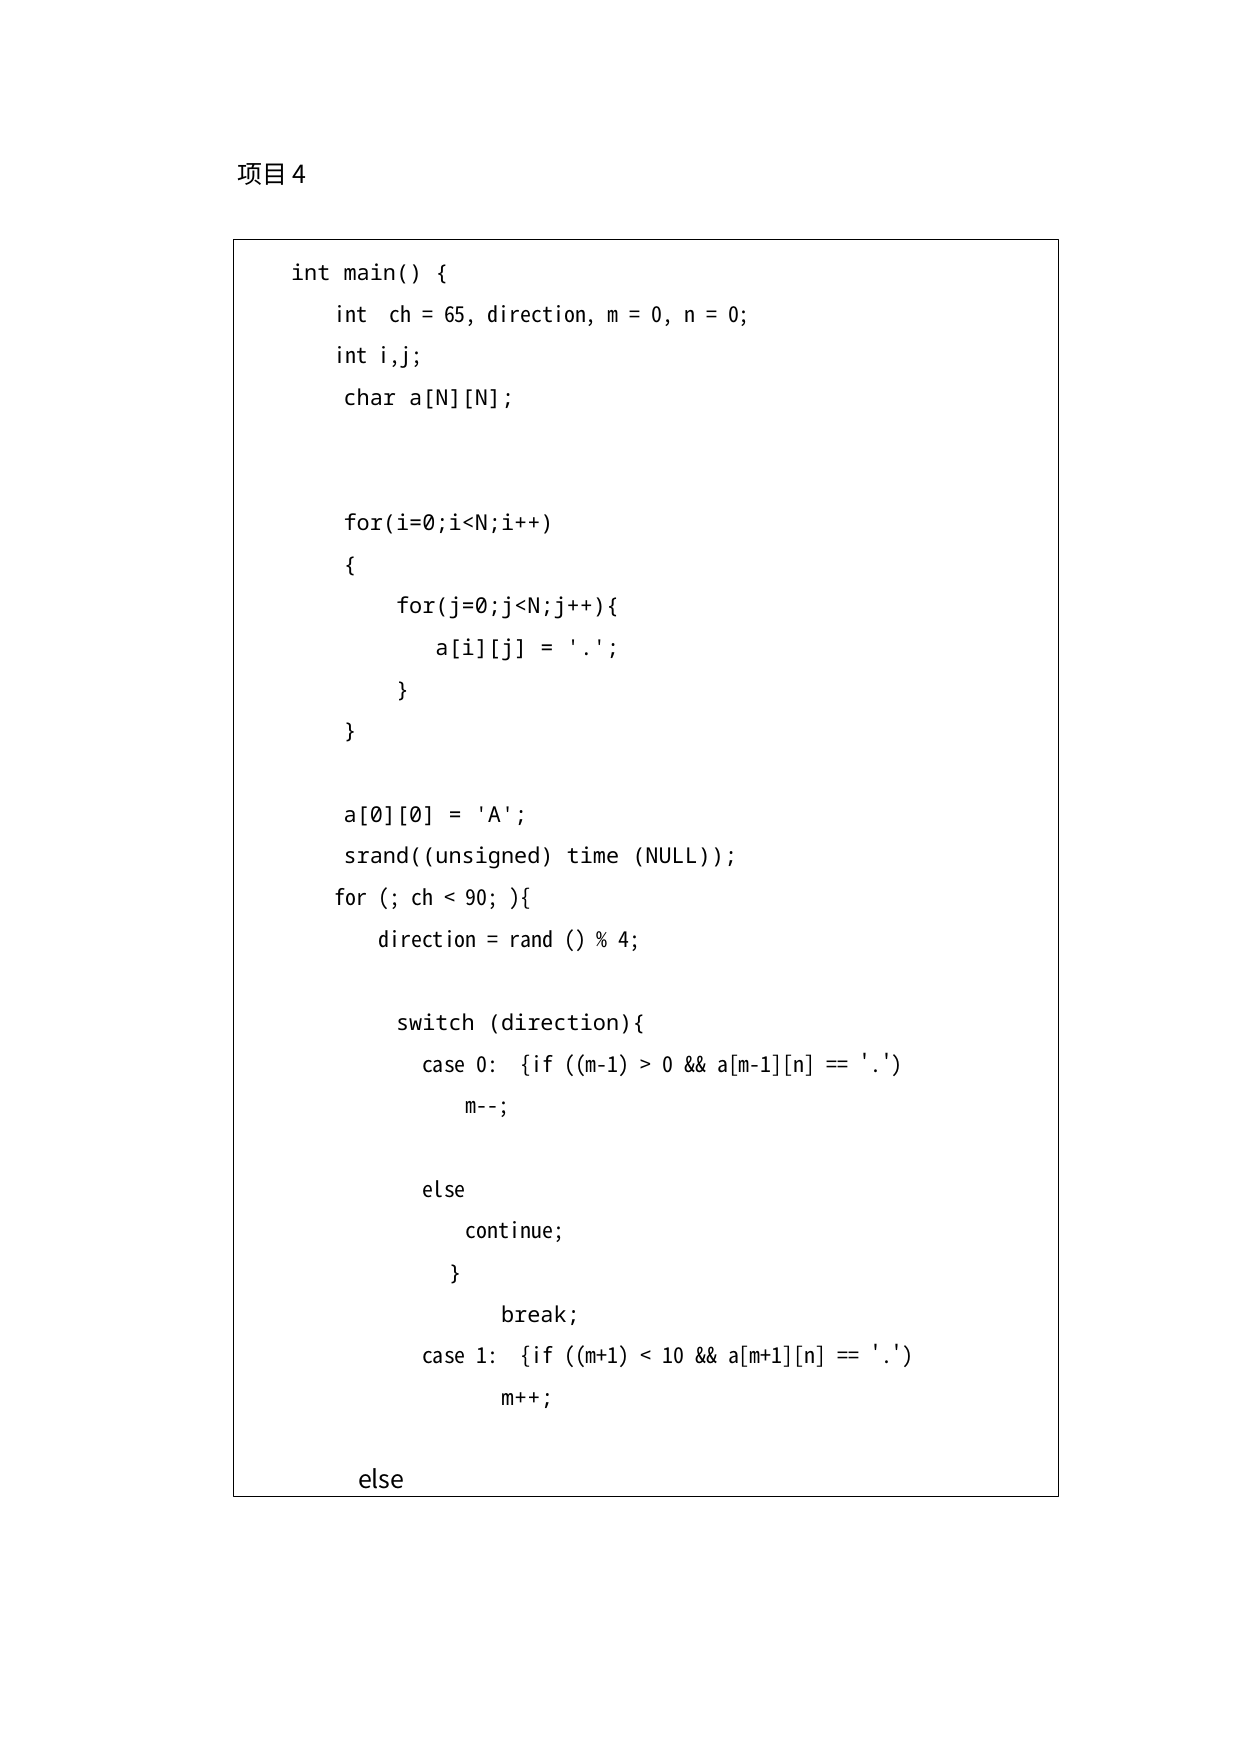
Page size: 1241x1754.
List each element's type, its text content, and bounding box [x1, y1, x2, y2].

text 项目4 [187, 150, 1053, 192]
